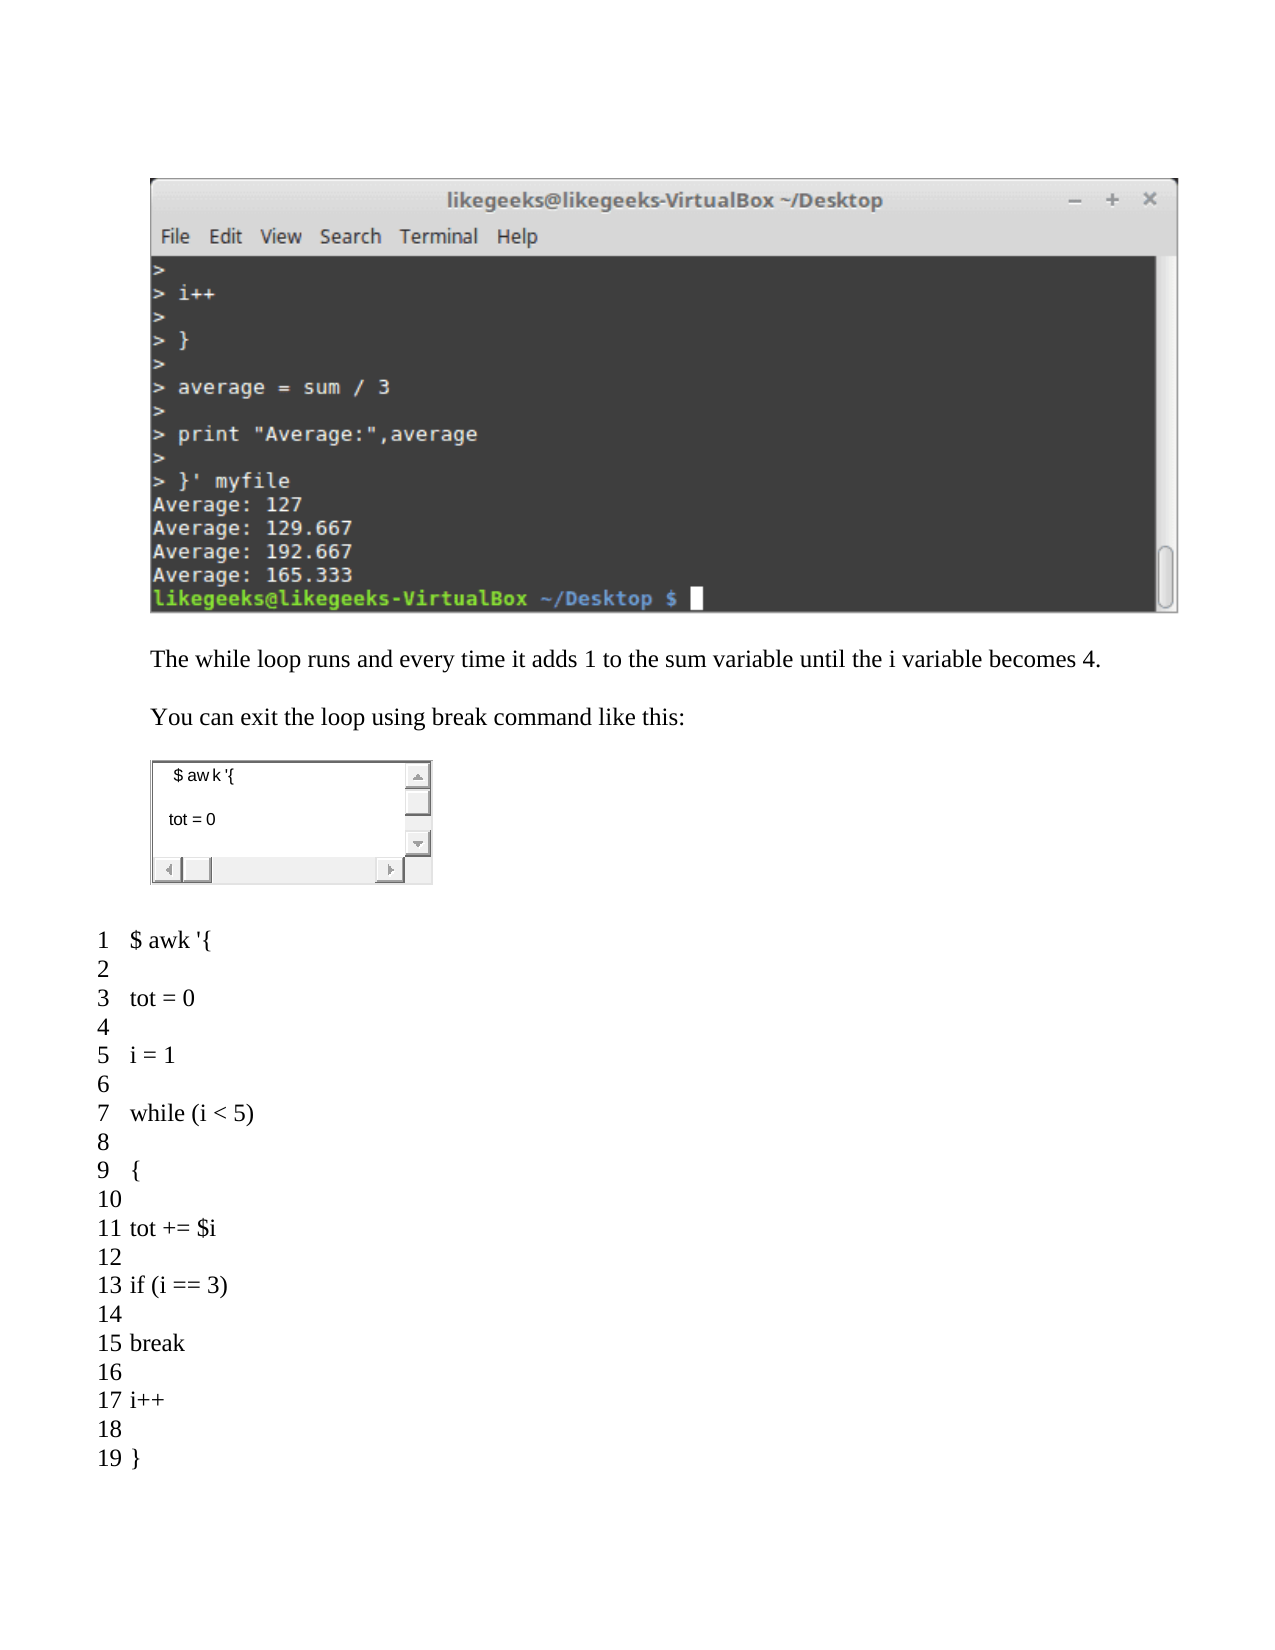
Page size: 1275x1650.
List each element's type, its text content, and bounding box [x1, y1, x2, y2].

picture [150, 178, 1180, 615]
text You can exit the loop using break command like this: [150, 702, 1270, 731]
text The while loop runs and every time it adds 1 to the sum variable until the i variable becomes 4. [150, 644, 1270, 673]
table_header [95, 924, 128, 1473]
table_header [128, 924, 408, 1473]
